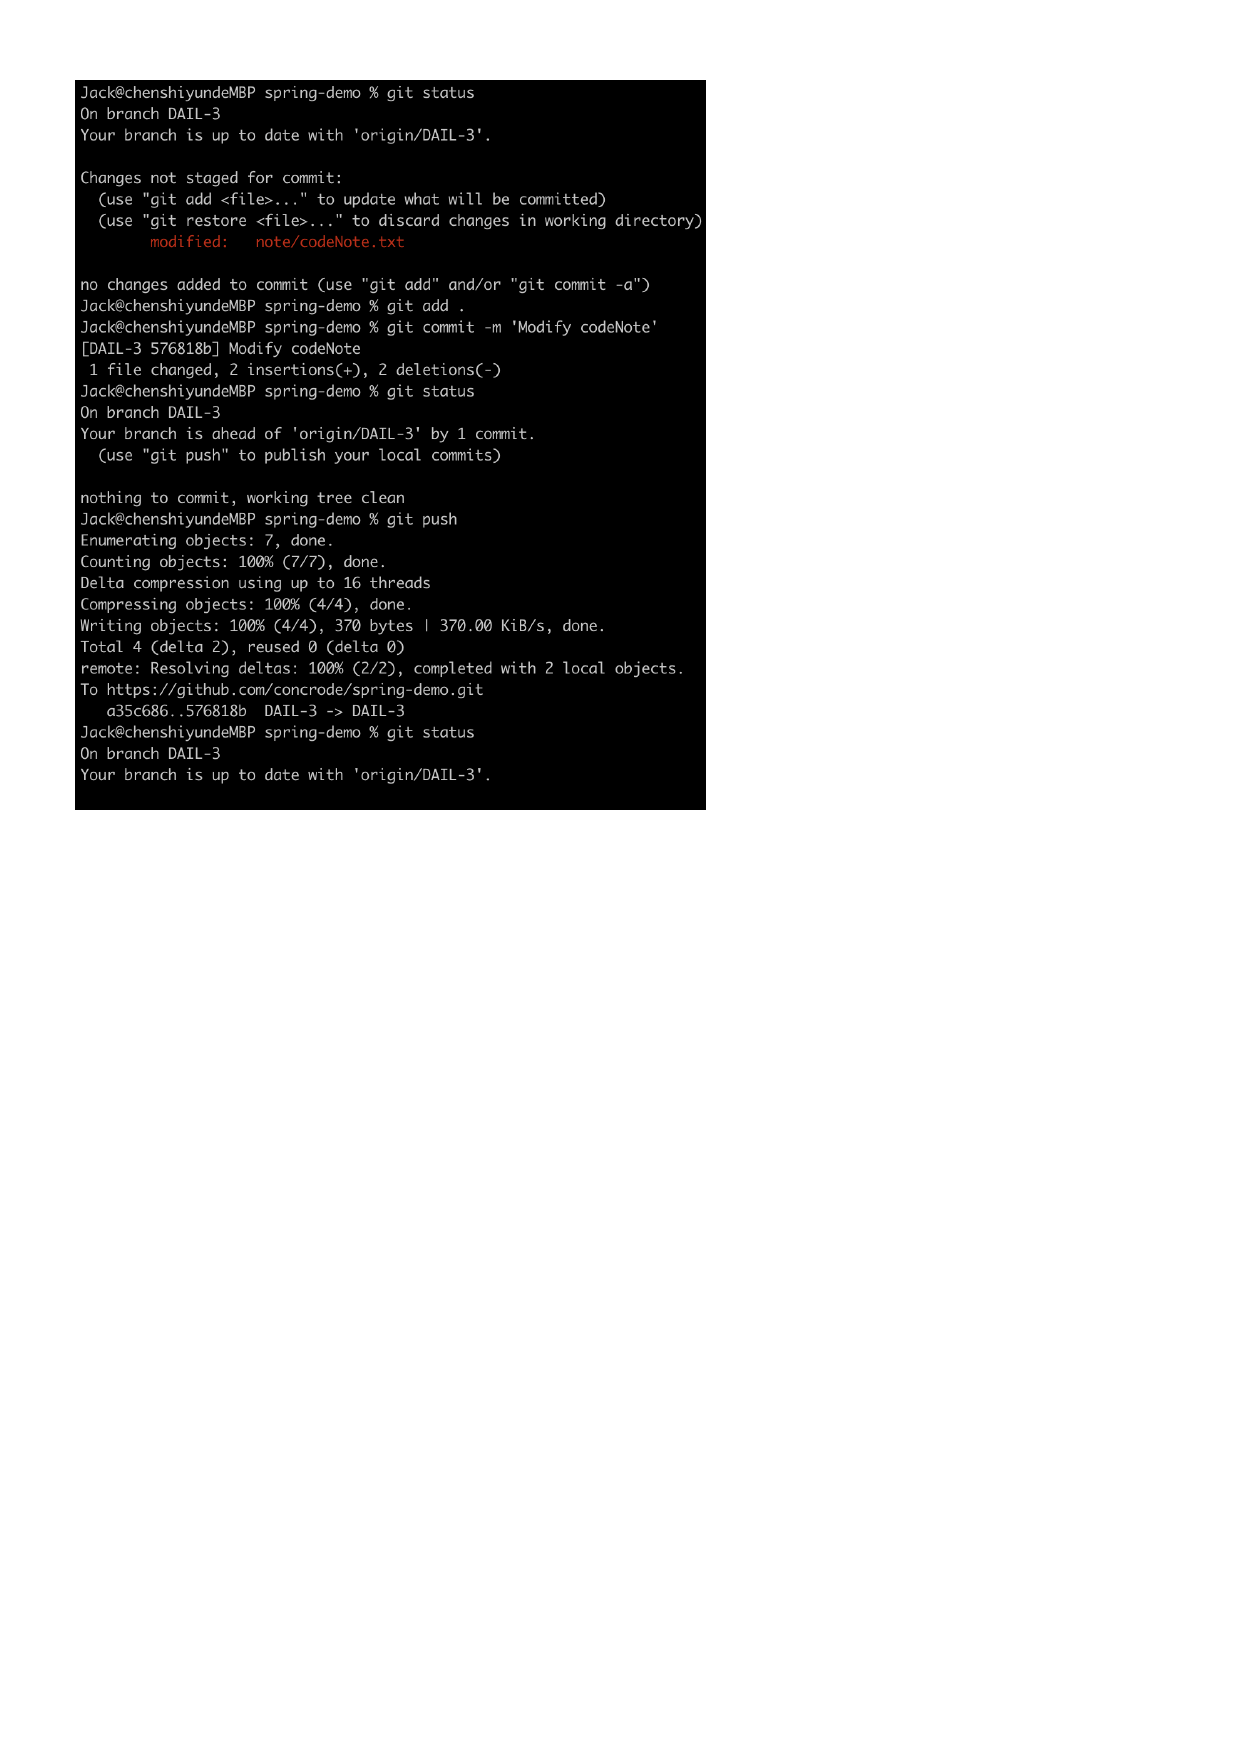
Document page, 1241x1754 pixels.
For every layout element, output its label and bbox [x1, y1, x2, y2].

picture [75, 80, 706, 810]
